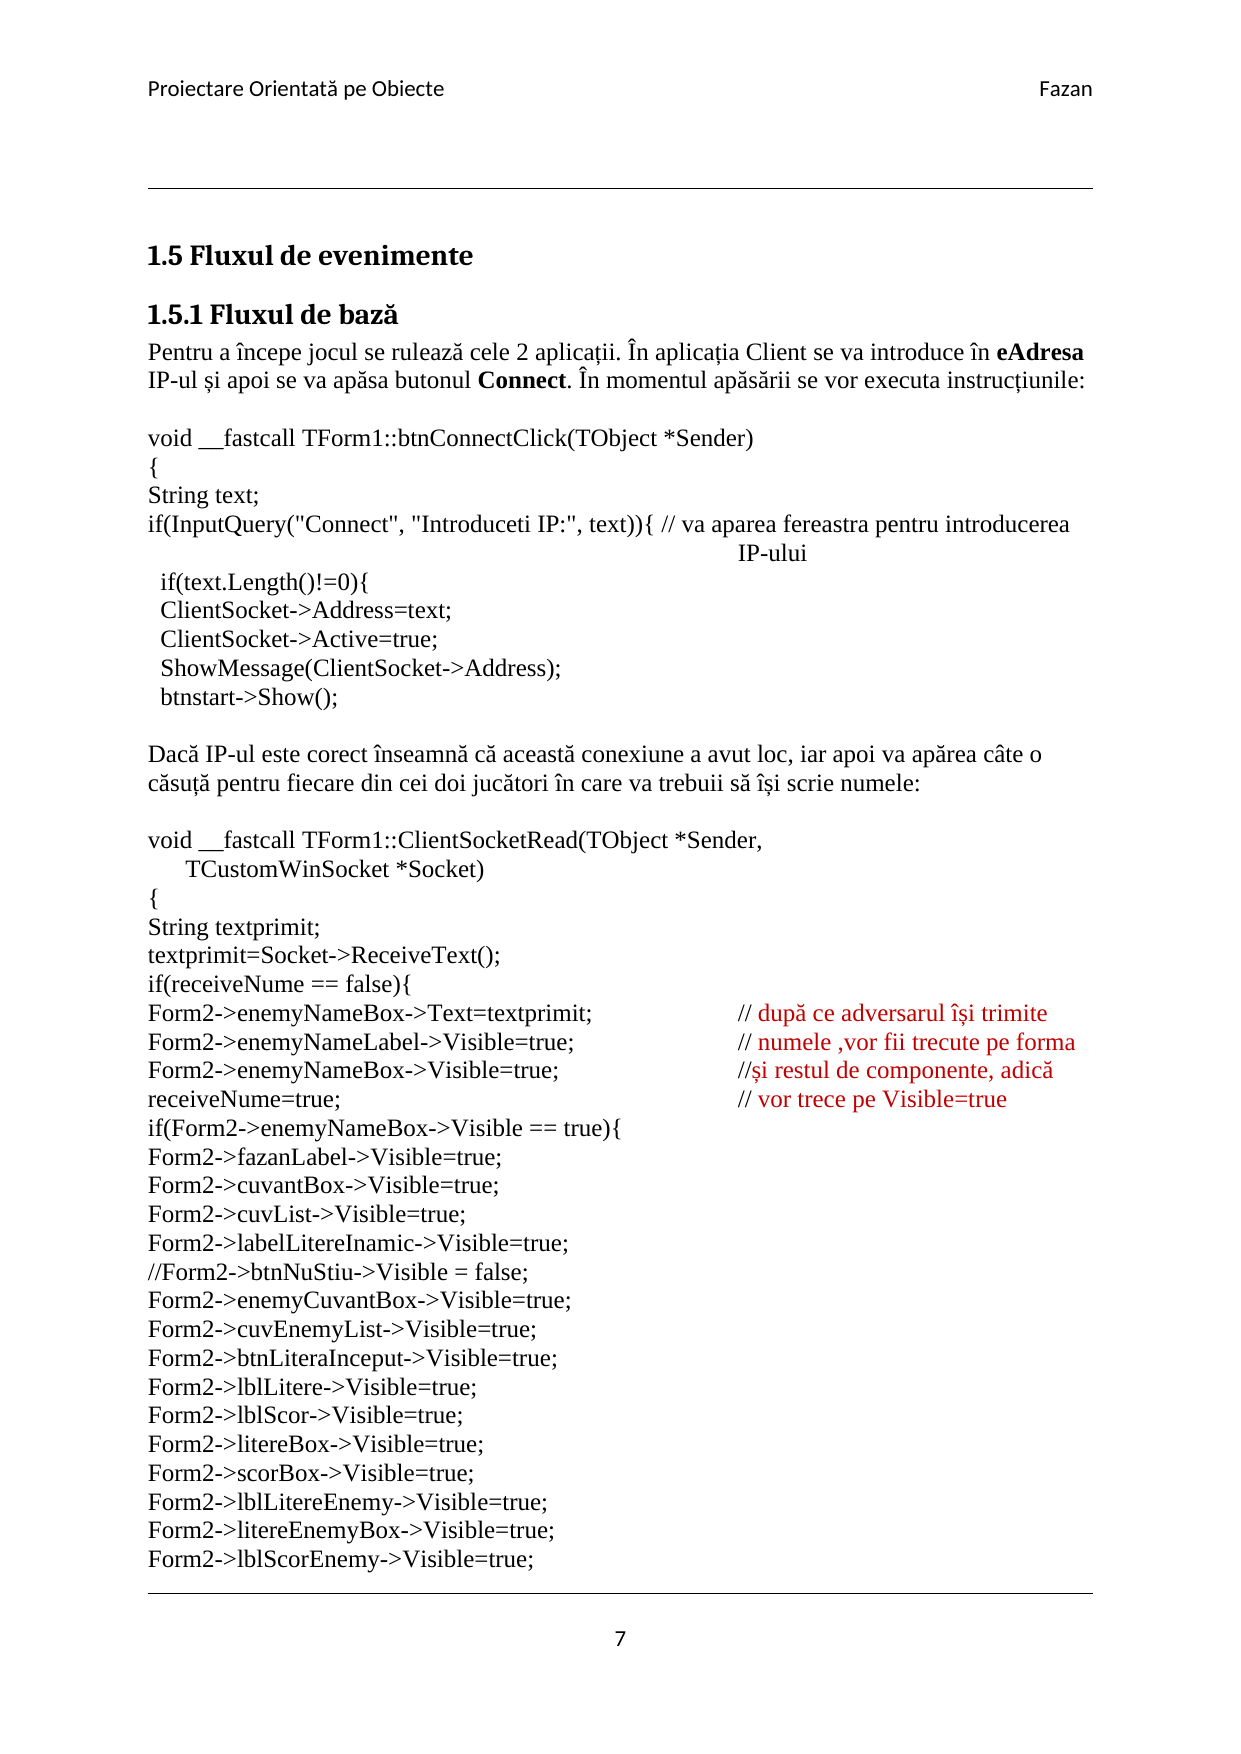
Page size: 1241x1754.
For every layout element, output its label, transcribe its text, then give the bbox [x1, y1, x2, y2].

text Form2->enemyCuvantBox->Visible=true; [148, 1285, 1093, 1314]
text Form2->lblLitereEnemy->Visible=true; [148, 1487, 1093, 1515]
text textprimit=Socket->ReceiveText(); [148, 940, 1093, 969]
text receiveNume=true; // vor trece pe Visible=true [148, 1084, 1093, 1113]
text btnstart->Show(); [148, 682, 1093, 710]
text if(text.Length()!=0){ [148, 567, 1093, 595]
text Form2->litereEnemyBox->Visible=true; [148, 1515, 1093, 1544]
subtitle 1.5 Fluxul de evenimente [148, 239, 1093, 272]
text Form2->btnLiteraInceput->Visible=true; [148, 1343, 1093, 1372]
text Form2->enemyNameBox->Text=textprimit; // după ce adversarul își trimite [148, 998, 1093, 1027]
text String text; [148, 480, 1093, 509]
text IP-ului [664, 538, 1093, 567]
text Form2->enemyNameBox->Visible=true; //și restul de componente, adică [148, 1055, 1093, 1084]
text Dacă IP-ul este corect înseamnă că această conexiune a avut loc, iar apoi va apărea câte o căsuță pentru fiecare din cei doi jucători în care va trebuii să își scrie numele: [148, 739, 1093, 797]
text { [148, 452, 1093, 480]
text //Form2->btnNuStiu->Visible = false; [148, 1257, 1093, 1285]
text String textprimit; [148, 912, 1093, 940]
text ClientSocket->Address=text; [148, 595, 1093, 624]
text Form2->enemyNameLabel->Visible=true; // numele ,vor fii trecute pe forma [148, 1027, 1093, 1055]
text if(Form2->enemyNameBox->Visible == true){ [148, 1113, 1093, 1142]
text void __fastcall TForm1::btnConnectClick(TObject *Sender) [148, 423, 1093, 452]
text Pentru a începe jocul se rulează cele 2 aplicații. În aplicația Client se va introduce în eAdresa IP-ul și apoi se va apăsa butonul Connect. În momentul apăsării se vor executa instrucțiunile: [148, 337, 1093, 394]
text void __fastcall TForm1::ClientSocketRead(TObject *Sender, [148, 825, 1093, 854]
text Form2->cuvList->Visible=true; [148, 1199, 1093, 1228]
text if(InputQuery("Connect", "Introduceti IP:", text)){ // va aparea fereastra pentru introducerea [148, 509, 1093, 538]
text if(receiveNume == false){ [148, 969, 1093, 998]
text Form2->lblScorEnemy->Visible=true; [148, 1544, 1093, 1573]
text Form2->cuvantBox->Visible=true; [148, 1170, 1093, 1199]
text { [148, 883, 1093, 912]
text Form2->lblLitere->Visible=true; [148, 1372, 1093, 1400]
text ShowMessage(ClientSocket->Address); [148, 653, 1093, 682]
text Form2->fazanLabel->Visible=true; [148, 1142, 1093, 1170]
text Form2->litereBox->Visible=true; [148, 1429, 1093, 1458]
text Form2->cuvEnemyList->Visible=true; [148, 1314, 1093, 1343]
subtitle 1.5.1 Fluxul de bază [148, 298, 1093, 332]
text Form2->scorBox->Visible=true; [148, 1458, 1093, 1487]
text ClientSocket->Active=true; [148, 624, 1093, 653]
text TCustomWinSocket *Socket) [148, 854, 1093, 883]
text Form2->lblScor->Visible=true; [148, 1400, 1093, 1429]
text Form2->labelLitereInamic->Visible=true; [148, 1228, 1093, 1257]
